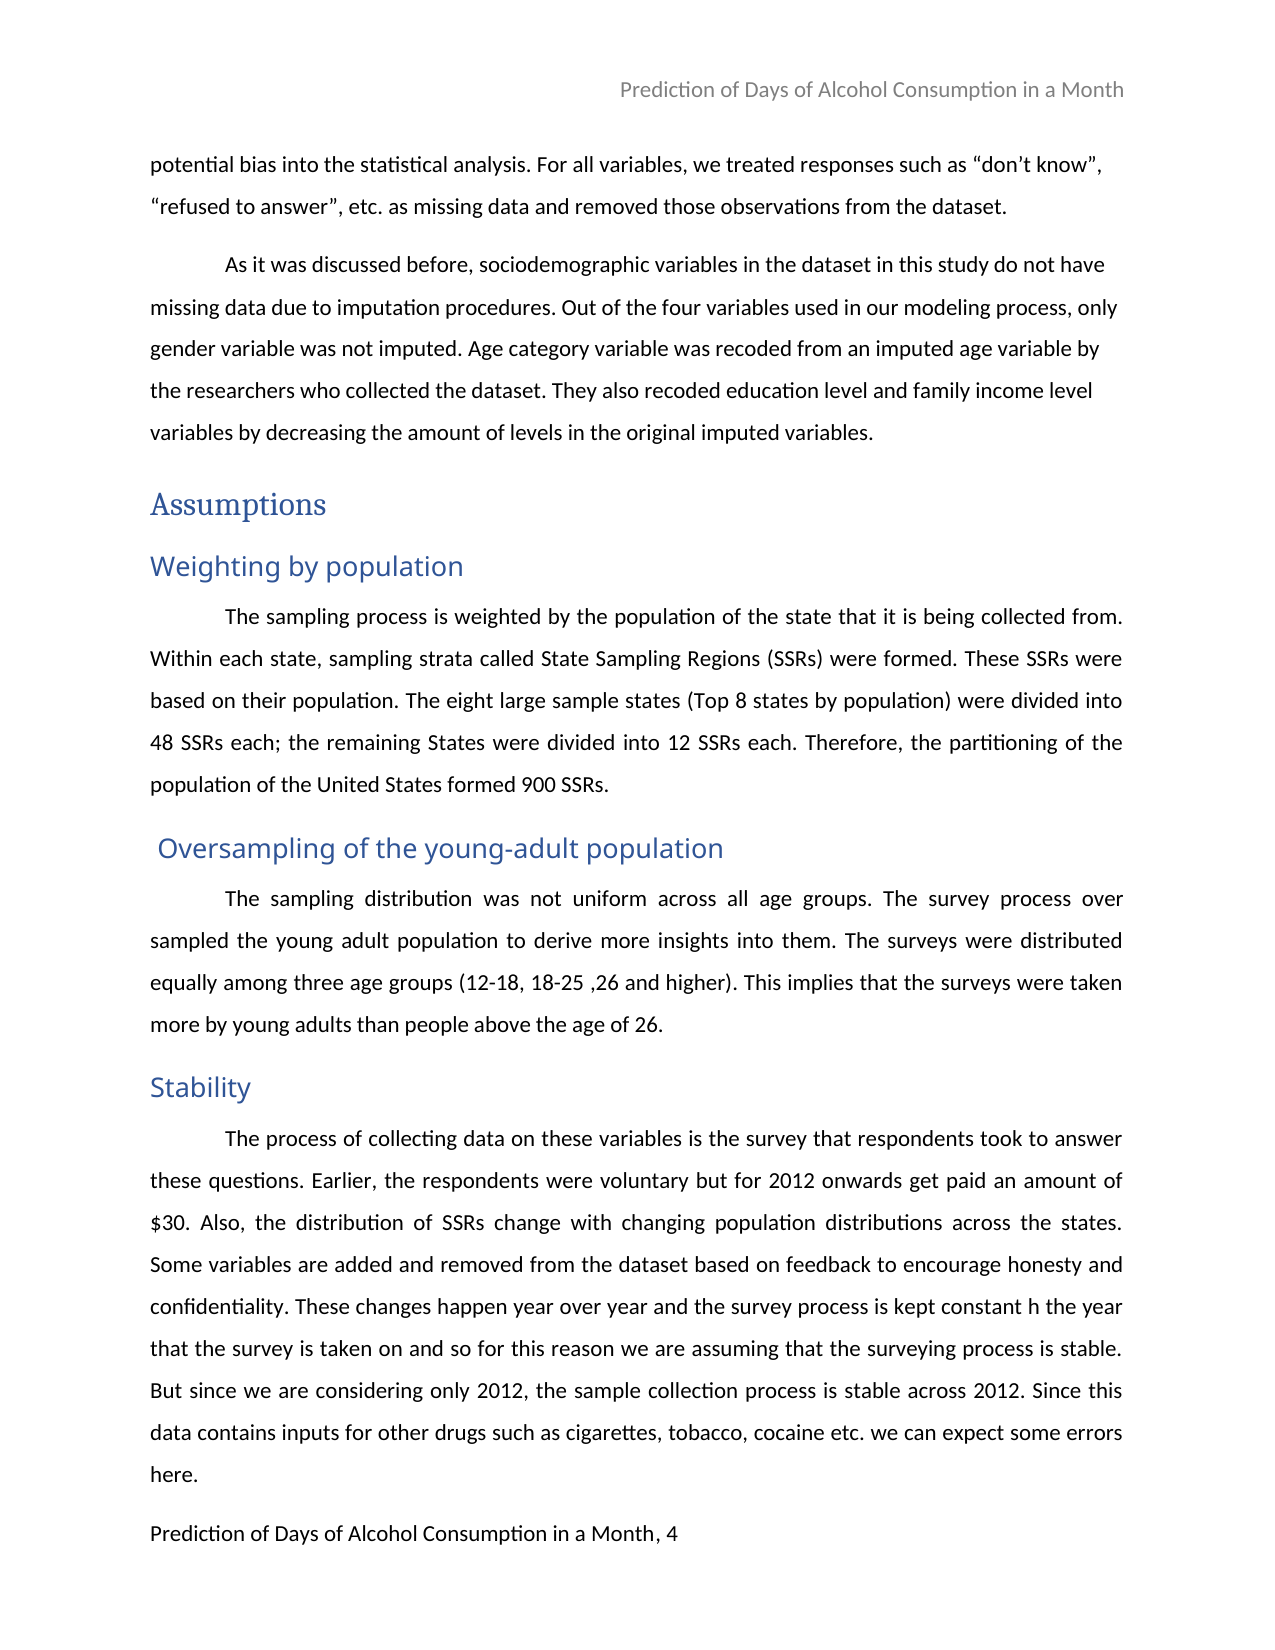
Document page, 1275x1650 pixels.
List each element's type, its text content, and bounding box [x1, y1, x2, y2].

text The process of collecting data on these variables is the survey that respondents took to answer these questions. Earlier, the respondents were voluntary but for 2012 onwards get paid an amount of $30. Also, the distribution of SSRs change with changing population distributions across the states. Some variables are added and removed from the dataset based on feedback to encourage honesty and confidentiality. These changes happen year over year and the survey process is kept constant h the year that the survey is taken on and so for this reason we are assuming that the surveying process is stable. But since we are considering only 2012, the sample collection process is stable across 2012. Since this data contains inputs for other drugs such as cigarettes, tobacco, cocaine etc. we can expect some errors here. [150, 1124, 1125, 1488]
subtitle Assumptions [150, 486, 1125, 524]
subtitle Oversampling of the young-adult population [150, 829, 1125, 866]
text The sampling distribution was not uniform across all age groups. The survey process over sampled the young adult population to derive more insights into them. The surveys were distributed equally among three age groups (12-18, 18-25 ,26 and higher). This implies that the surveys were taken more by young adults than people above the age of 26. [150, 884, 1125, 1038]
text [150, 150, 1125, 220]
text The sampling process is weighted by the population of the state that it is being collected from. Within each state, sampling strata called State Sampling Regions (SSRs) were formed. These SSRs were based on their population. The eight large sample states (Top 8 states by population) were divided into 48 SSRs each; the remaining States were divided into 12 SSRs each. Therefore, the partitioning of the population of the United States formed 900 SSRs. [150, 602, 1125, 798]
subtitle Stability [150, 1069, 1125, 1106]
text As it was discussed before, sociodemographic variables in the dataset in this study do not have missing data due to imputation procedures. Out of the four variables used in our modeling process, only gender variable was not imputed. Age category variable was recoded from an imputed age variable by the researchers who collected the dataset. They also recoded education level and family income level variables by decreasing the amount of levels in the original imputed variables. [150, 251, 1125, 447]
subtitle Weighting by population [150, 547, 1125, 584]
